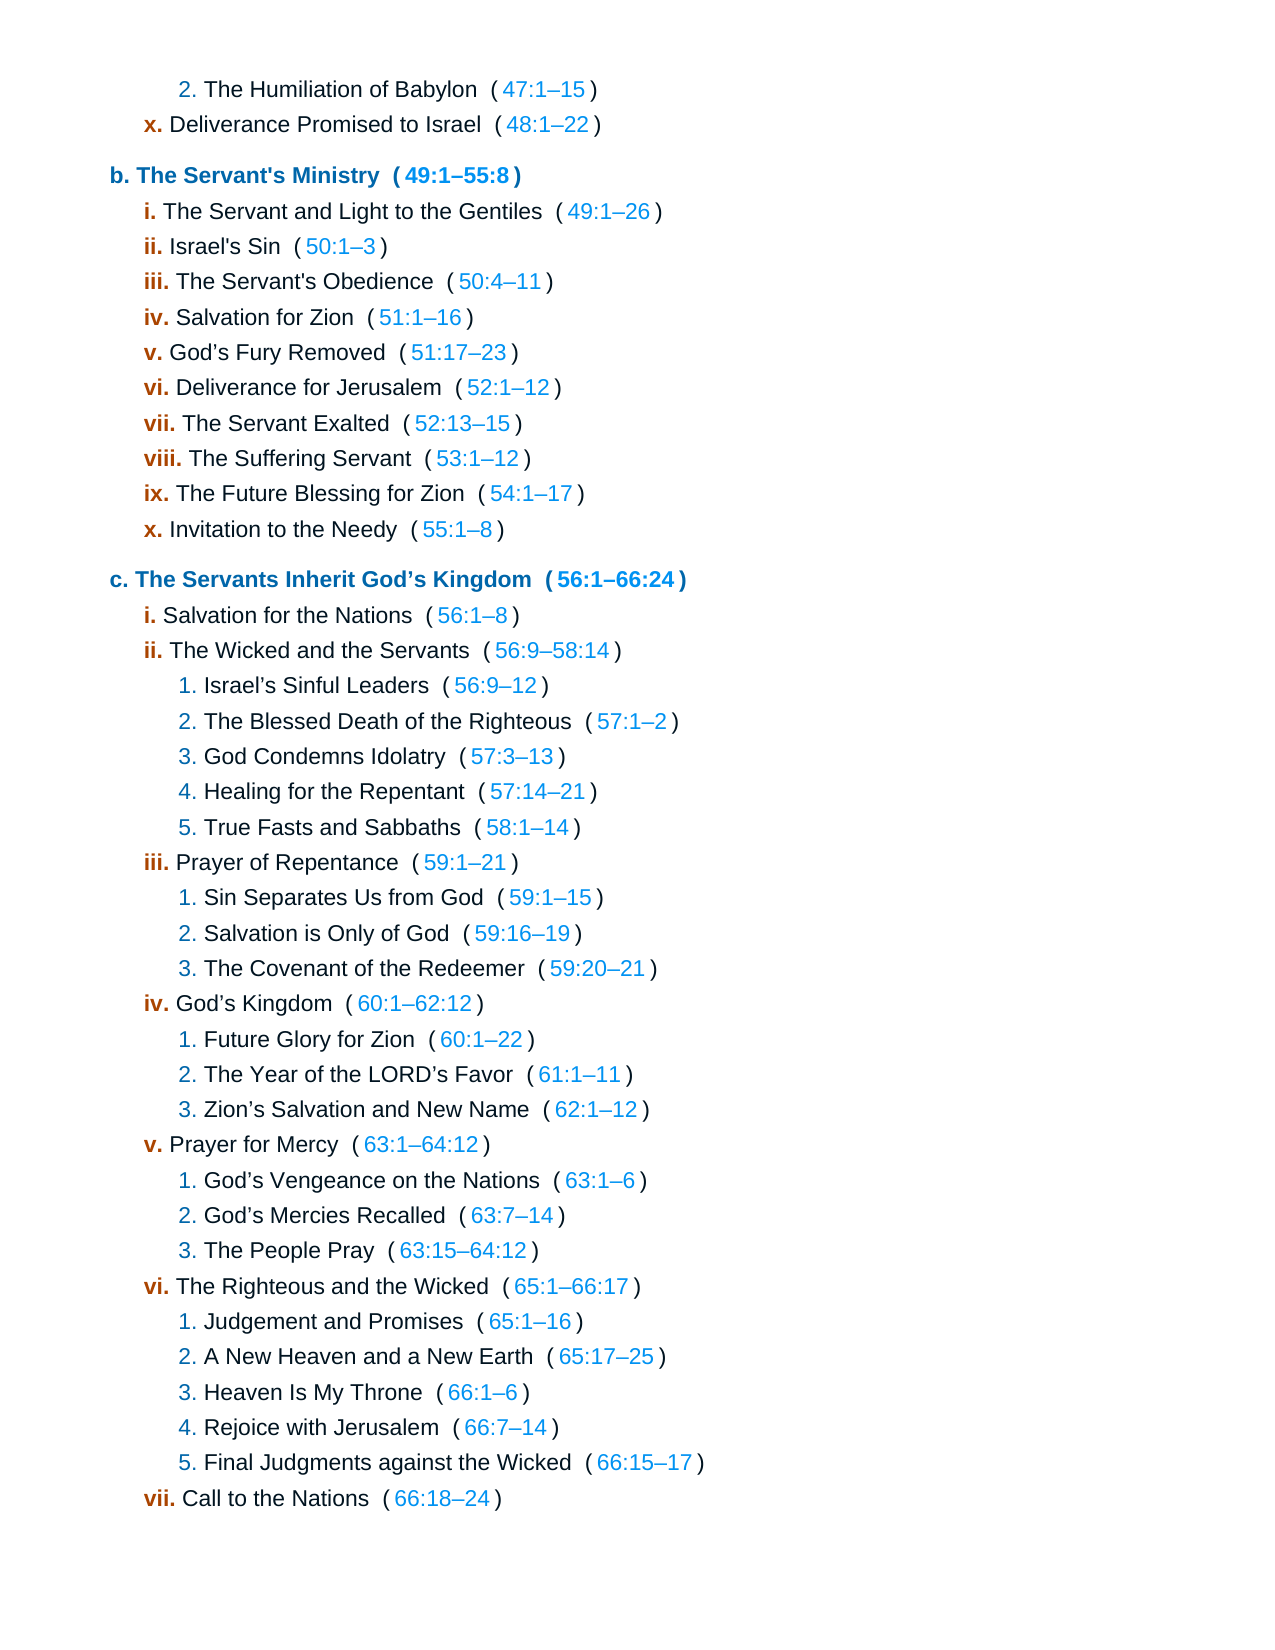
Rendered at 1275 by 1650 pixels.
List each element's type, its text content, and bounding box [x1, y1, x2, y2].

text 4. Healing for the Repentant ( 57:14⁠–⁠21 ) [178, 777, 1200, 805]
text 2. Salvation is Only of God ( 59:16⁠–⁠19 ) [178, 918, 1200, 946]
text iii. The Servant's Obedience ( 50:4⁠–⁠11 ) [144, 267, 1200, 295]
text c. The Servants Inherit God’s Kingdom ( 56:1⁠–⁠66:24 ) [109, 565, 1200, 593]
text i. Salvation for the Nations ( 56:1⁠–⁠8 ) [144, 601, 1200, 628]
text 2. God’s Mercies Recalled ( 63:7⁠–⁠14 ) [178, 1201, 1200, 1228]
text 3. Heaven Is My Throne ( 66:1⁠–⁠6 ) [178, 1377, 1200, 1405]
text 3. The Covenant of the Redeemer ( 59:20⁠–⁠21 ) [178, 954, 1200, 981]
text v. Prayer for Mercy ( 63:1⁠–⁠64:12 ) [144, 1130, 1200, 1158]
text 2. The Blessed Death of the Righteous ( 57:1⁠–⁠2 ) [178, 707, 1200, 734]
text vi. The Righteous and the Wicked ( 65:1⁠–⁠66:17 ) [144, 1272, 1200, 1299]
text 1. Future Glory for Zion ( 60:1⁠–⁠22 ) [178, 1024, 1200, 1052]
text x. Invitation to the Needy ( 55:1⁠–⁠8 ) [144, 514, 1200, 542]
text 5. True Fasts and Sabbaths ( 58:1⁠–⁠14 ) [178, 812, 1200, 840]
text 1. Judgement and Promises ( 65:1⁠–⁠16 ) [178, 1307, 1200, 1334]
text vii. The Servant Exalted ( 52:13⁠–⁠15 ) [144, 408, 1200, 436]
text 3. God Condemns Idolatry ( 57:3⁠–⁠13 ) [178, 742, 1200, 769]
text vii. Call to the Nations ( 66:18⁠–⁠24 ) [144, 1483, 1200, 1511]
text 3. The People Pray ( 63:15⁠–⁠64:12 ) [178, 1236, 1200, 1264]
text 1. God’s Vengeance on the Nations ( 63:1⁠–⁠6 ) [178, 1166, 1200, 1193]
text 4. Rejoice with Jerusalem ( 66:7⁠–⁠14 ) [178, 1413, 1200, 1440]
text 2. The Humiliation of Babylon ( 47:1⁠–⁠15 ) [178, 75, 1200, 102]
text iv. God’s Kingdom ( 60:1⁠–⁠62:12 ) [144, 989, 1200, 1017]
text 2. A New Heaven and a New Earth ( 65:17⁠–⁠25 ) [178, 1342, 1200, 1370]
text ii. Israel's Sin ( 50:1⁠–⁠3 ) [144, 232, 1200, 259]
text viii. The Suffering Servant ( 53:1⁠–⁠12 ) [144, 444, 1200, 471]
text x. Deliverance Promised to Israel ( 48:1⁠–⁠22 ) [144, 110, 1200, 138]
text 2. The Year of the LORD’s Favor ( 61:1⁠–⁠11 ) [178, 1060, 1200, 1087]
text ii. The Wicked and the Servants ( 56:9⁠–⁠58:14 ) [144, 636, 1200, 663]
text 5. Final Judgments against the Wicked ( 66:15⁠–⁠17 ) [178, 1448, 1200, 1476]
text i. The Servant and Light to the Gentiles ( 49:1⁠–⁠26 ) [144, 197, 1200, 224]
text ix. The Future Blessing for Zion ( 54:1⁠–⁠17 ) [144, 479, 1200, 507]
text iii. Prayer of Repentance ( 59:1⁠–⁠21 ) [144, 848, 1200, 875]
text 3. Zion’s Salvation and New Name ( 62:1⁠–⁠12 ) [178, 1095, 1200, 1122]
text v. God’s Fury Removed ( 51:17⁠–⁠23 ) [144, 338, 1200, 365]
text b. The Servant's Ministry ( 49:1⁠–⁠55:8 ) [109, 161, 1200, 189]
text 1. Sin Separates Us from God ( 59:1⁠–⁠15 ) [178, 883, 1200, 911]
text iv. Salvation for Zion ( 51:1⁠–⁠16 ) [144, 302, 1200, 330]
text 1. Israel’s Sinful Leaders ( 56:9⁠–⁠12 ) [178, 671, 1200, 699]
text vi. Deliverance for Jerusalem ( 52:1⁠–⁠12 ) [144, 373, 1200, 401]
